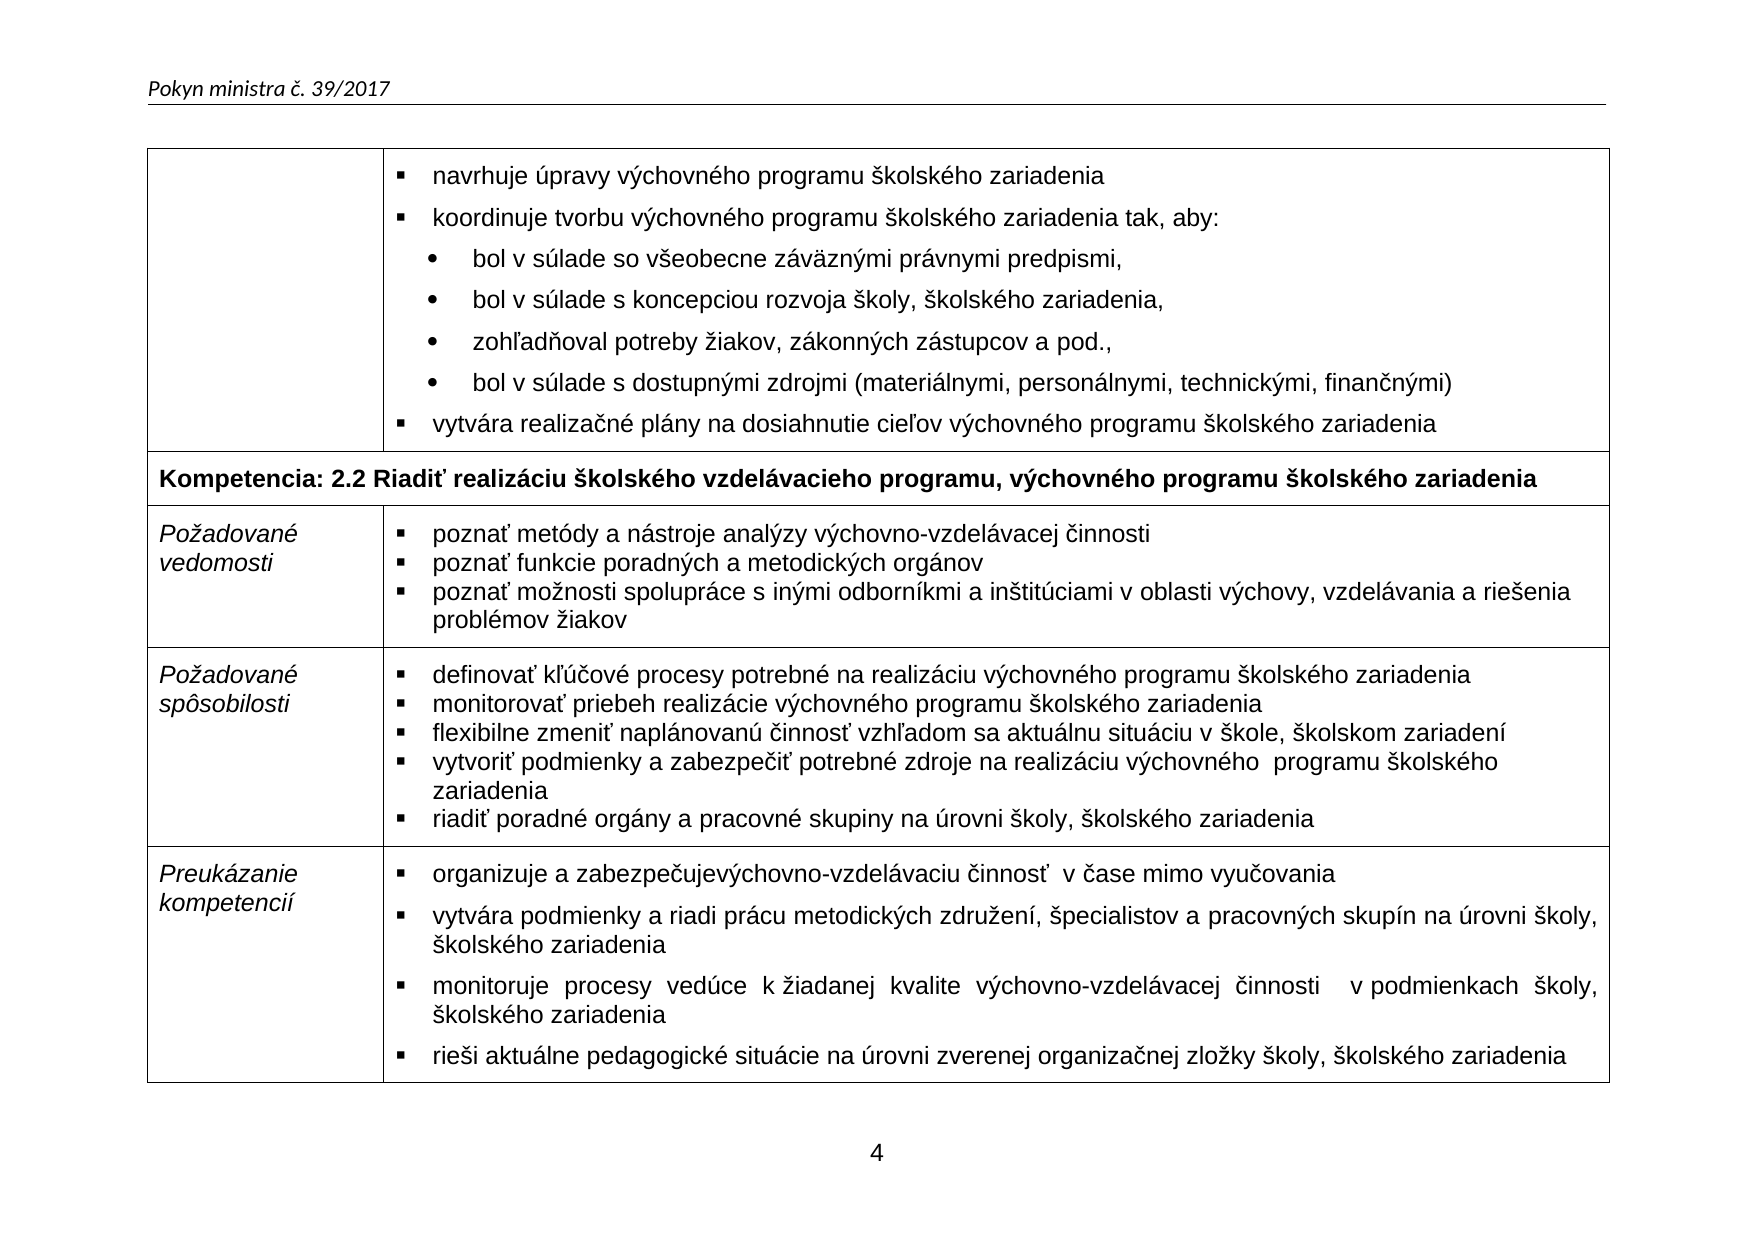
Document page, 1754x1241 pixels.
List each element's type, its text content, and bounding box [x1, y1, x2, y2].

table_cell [148, 149, 383, 451]
table_cell Požadované vedomosti [148, 506, 383, 647]
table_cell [384, 149, 1609, 451]
table_cell Kompetencia: 2.2 Riadiť realizáciu školského vzdelávacieho programu, výchovného programu školského zariadenia [148, 452, 1609, 505]
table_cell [148, 847, 383, 1082]
table_cell Požadované spôsobilosti [148, 648, 383, 846]
table_cell poznať metódy a nástroje analýzy výchovno-vzdelávacej činnosti poznať funkcie poradných a metodických orgánov poznať možnosti spolupráce s inými odborníkmi a inštitúciami v oblasti výchovy, vzdelávania a riešenia problémov žiakov [384, 506, 1609, 647]
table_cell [384, 847, 1609, 1082]
table_cell definovať kľúčové procesy potrebné na realizáciu výchovného programu školského zariadenia monitorovať priebeh realizácie výchovného programu školského zariadenia flexibilne zmeniť naplánovanú činnosť vzhľadom sa aktuálnu situáciu v škole, školskom zariadení vytvoriť podmienky a zabezpečiť potrebné zdroje na realizáciu výchovného programu školského zariadenia riadiť poradné orgány a pracovné skupiny na úrovni školy, školského zariadenia [384, 648, 1609, 846]
